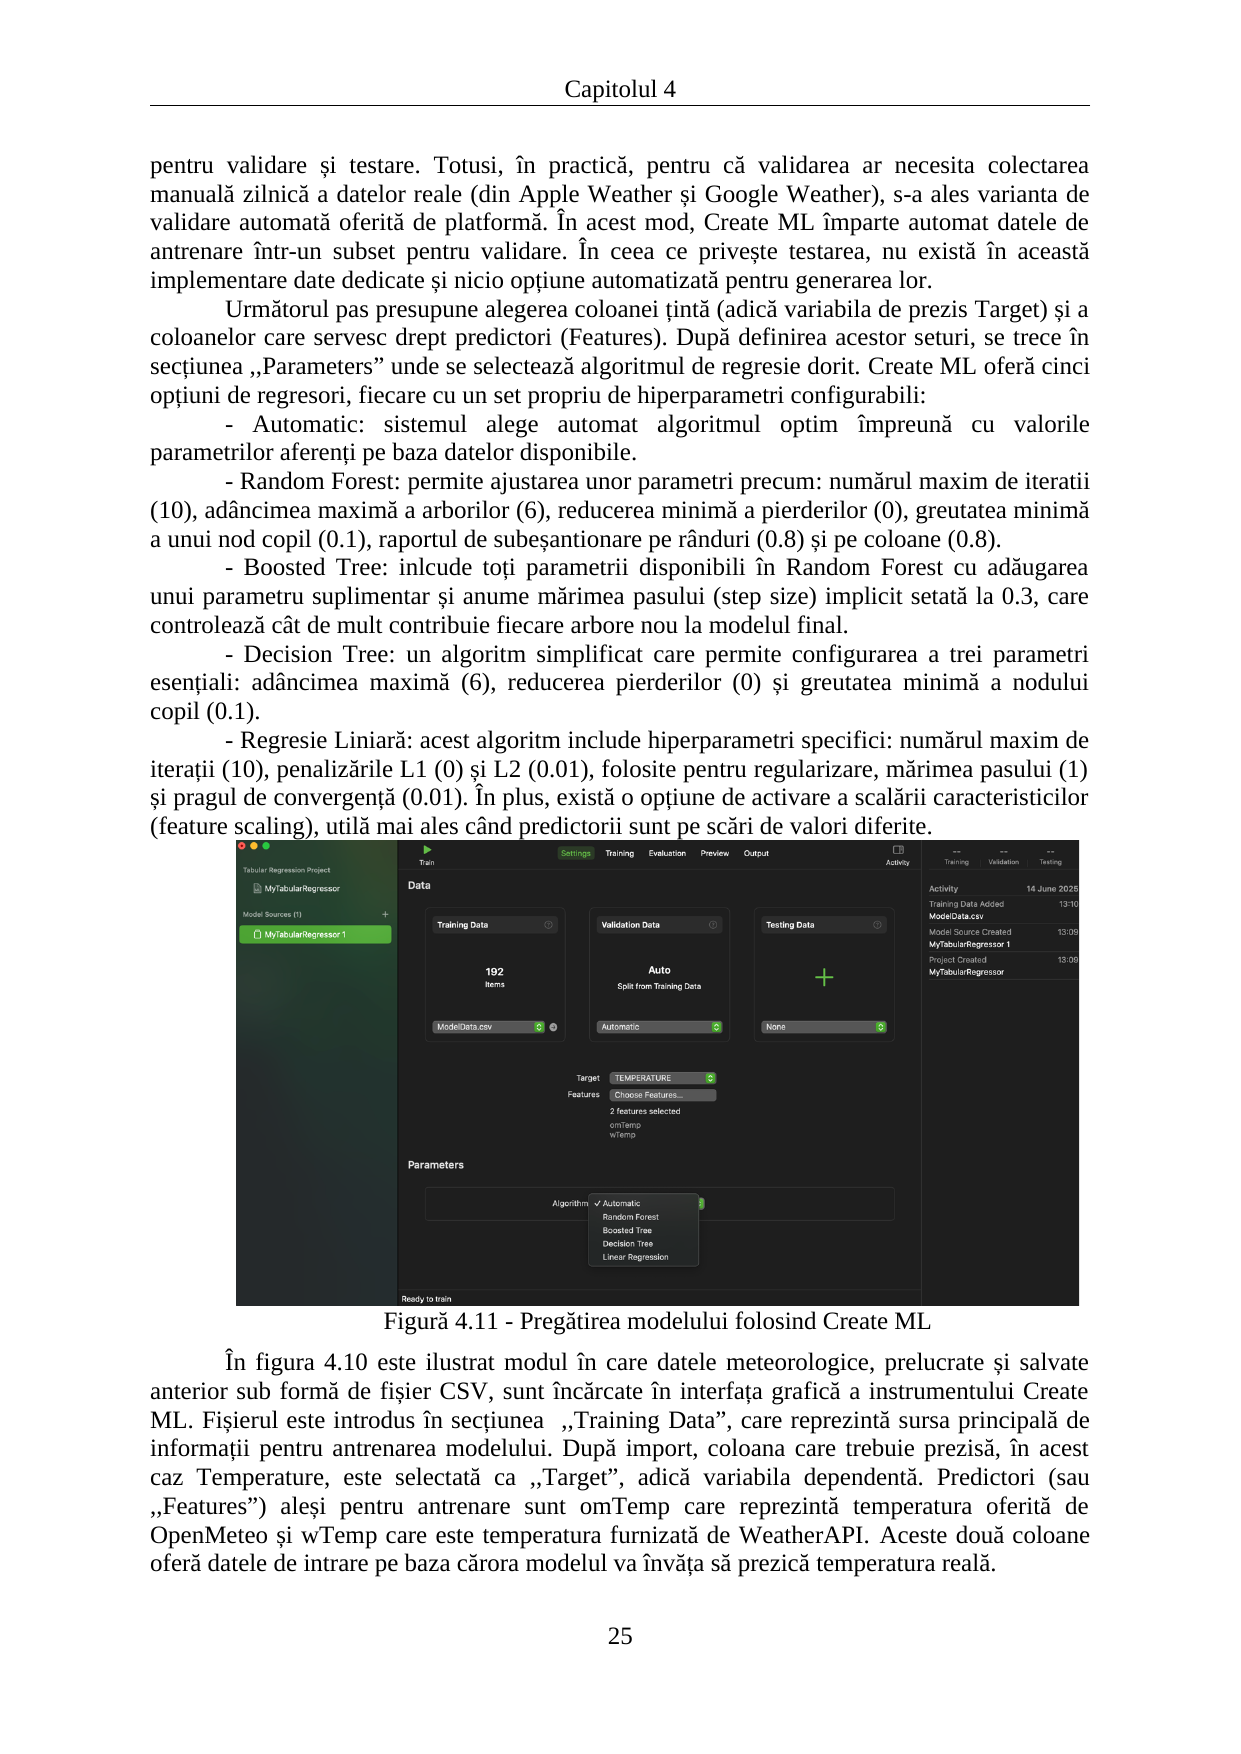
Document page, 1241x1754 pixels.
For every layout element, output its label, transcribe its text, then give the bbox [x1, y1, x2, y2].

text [150, 150, 1090, 294]
text - Automatic: sistemul alege automat algoritmul optim împreună cu valorile parametrilor aferenți pe baza datelor disponibile. [150, 409, 1090, 466]
picture [236, 840, 1080, 1306]
text - Random Forest: permite ajustarea unor parametri precum: numărul maxim de iteratii (10), adâncimea maximă a arborilor (6), reducerea minimă a pierderilor (0), greutatea minimă a unui nod copil (0.1), raportul de subeșantionare pe rânduri (0.8) și pe coloane (0.8). [150, 466, 1090, 552]
text - Regresie Liniară: acest algoritm include hiperparametri specifici: numărul maxim de iterații (10), penalizările L1 (0) și L2 (0.01), folosite pentru regularizare, mărimea pasului (1) și pragul de convergență (0.01). În plus, există o opțiune de activare a scalării caracteristicilor (feature scaling), utilă mai ales când predictorii sunt pe scări de valori diferite. [150, 725, 1090, 840]
text Următorul pas presupune alegerea coloanei țintă (adică variabila de prezis Target) și a coloanelor care servesc drept predictori (Features). După definirea acestor seturi, se trece în secțiunea ,,Parameters” unde se selectează algoritmul de regresie dorit. Create ML oferă cinci opțiuni de regresori, fiecare cu un set propriu de hiperparametri configurabili: [150, 294, 1090, 409]
text Figură 4.11 - Pregătirea modelului folosind Create ML [150, 1306, 1090, 1335]
text - Boosted Tree: inlcude toți parametrii disponibili în Random Forest cu adăugarea unui parametru suplimentar și anume mărimea pasului (step size) implicit setată la 0.3, care controlează cât de mult contribuie fiecare arbore nou la modelul final. [150, 552, 1090, 639]
text - Decision Tree: un algoritm simplificat care permite configurarea a trei parametri esențiali: adâncimea maximă (6), reducerea pierderilor (0) și greutatea minimă a nodului copil (0.1). [150, 639, 1090, 725]
text În figura 4.10 este ilustrat modul în care datele meteorologice, prelucrate și salvate anterior sub formă de fișier CSV, sunt încărcate în interfața grafică a instrumentului Create ML. Fișierul este introdus în secțiunea ,,Training Data”, care reprezintă sursa principală de informații pentru antrenarea modelului. După import, coloana care trebuie prezisă, în acest caz Temperature, este selectată ca ,,Target”, adică variabila dependentă. Predictori (sau ,,Features”) aleși pentru antrenare sunt omTemp care reprezintă temperatura oferită de OpenMeteo și wTemp care este temperatura furnizată de WeatherAPI. Aceste două coloane oferă datele de intrare pe baza cărora modelul va învăța să prezică temperatura reală. [150, 1347, 1090, 1577]
